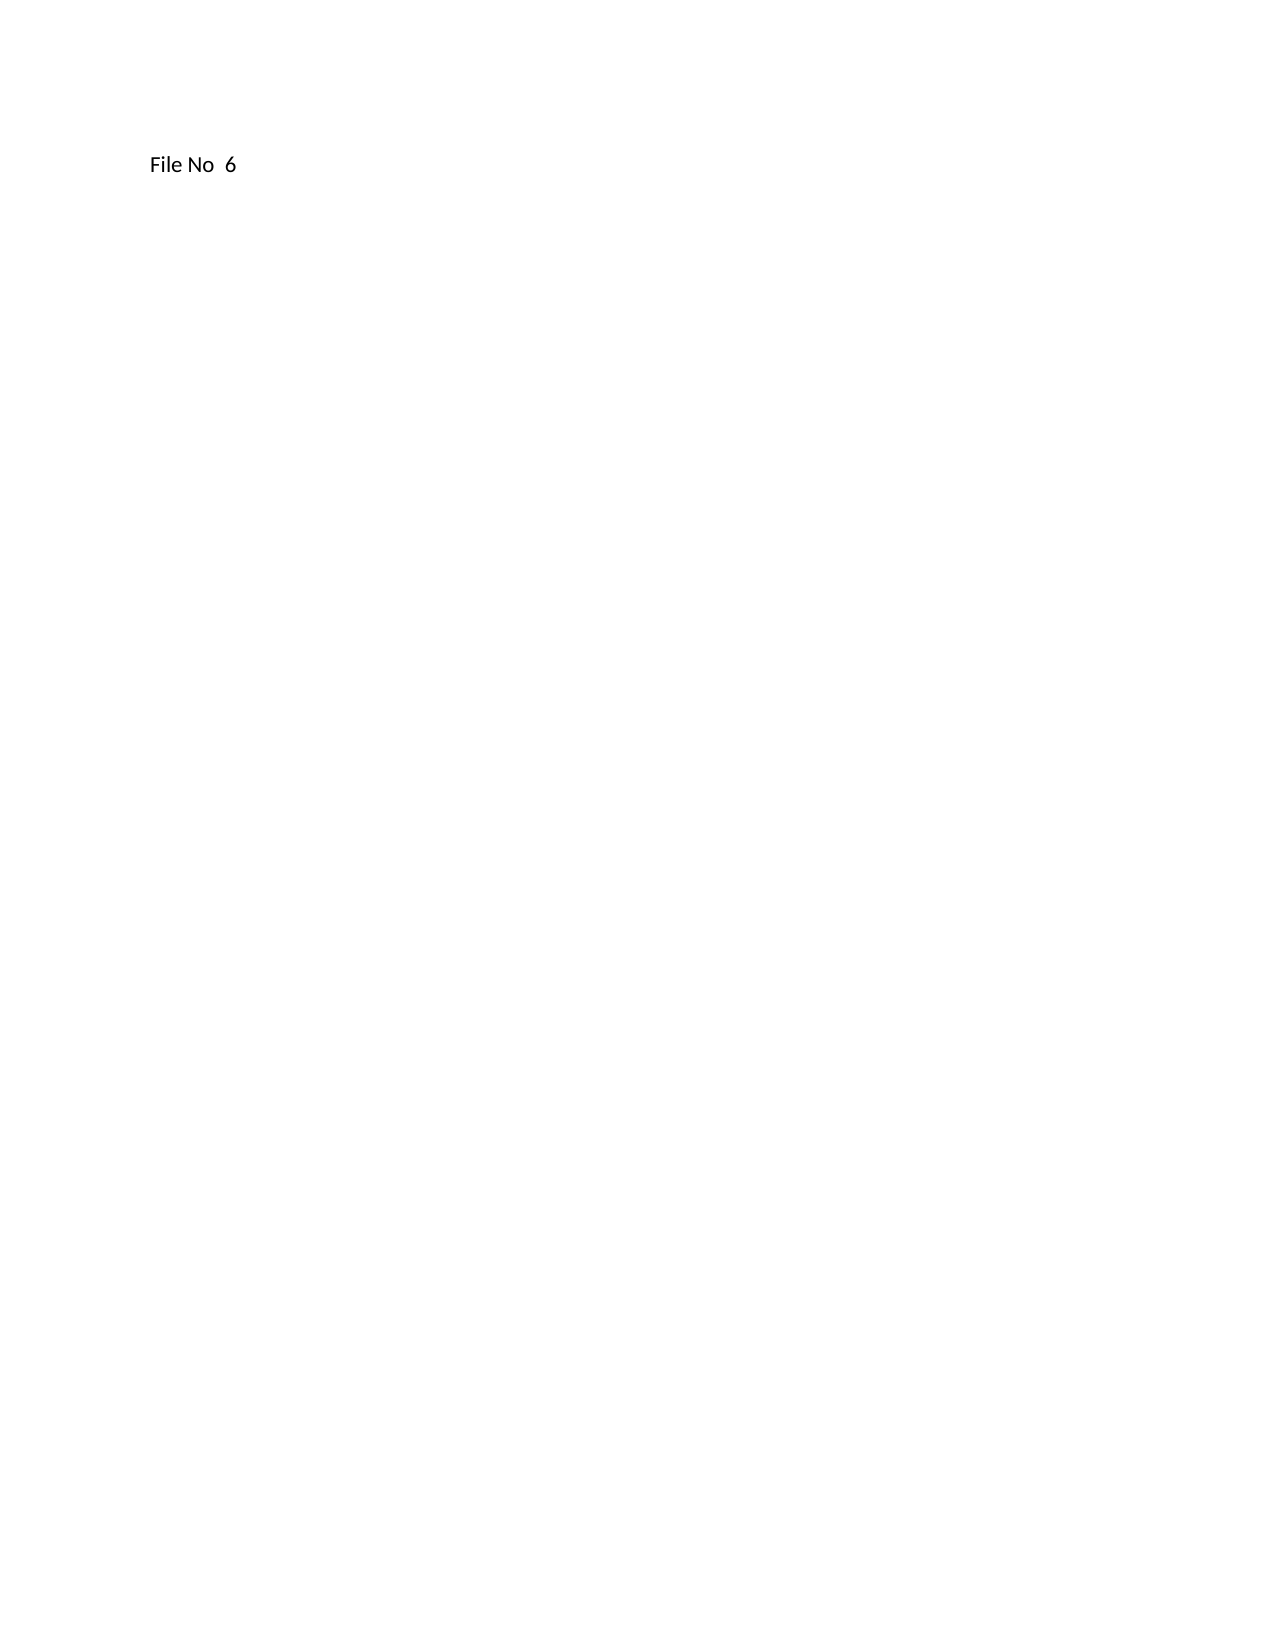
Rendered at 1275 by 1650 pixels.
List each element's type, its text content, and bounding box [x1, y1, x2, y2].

text File No 6 [150, 150, 1125, 178]
